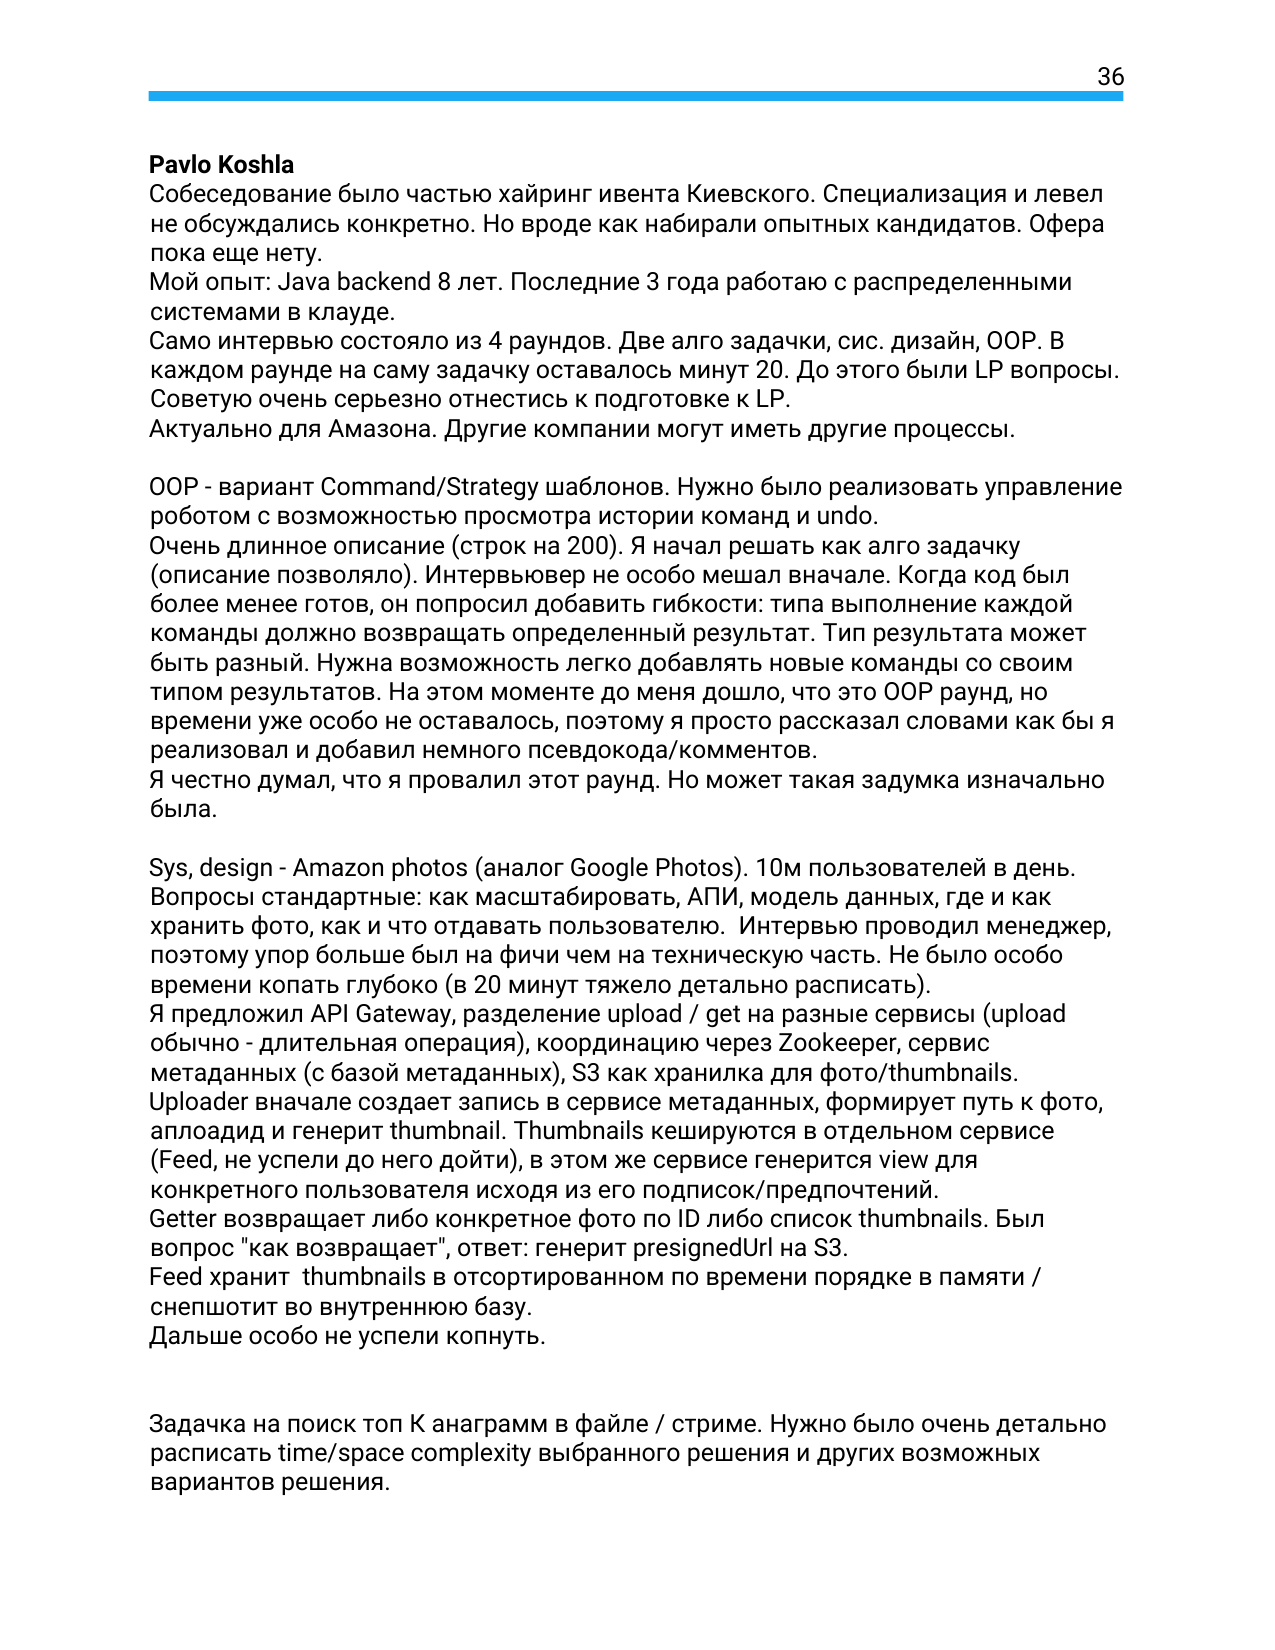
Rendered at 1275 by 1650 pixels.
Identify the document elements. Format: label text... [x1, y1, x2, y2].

text OOP - вариант Command/Strategy шаблонов. Нужно было реализовать управление роботом с возможностью просмотра истории команд и undo. [148, 472, 1125, 531]
text Uploader вначале создает запись в сервисе метаданных, формирует путь к фото, аплоадид и генерит thumbnail. Thumbnails кешируются в отдельном сервисе (Feed, не успели до него дойти), в этом же сервисе генерится view для конкретного пользователя исходя из его подписок/предпочтений. [148, 1087, 1125, 1204]
picture [148, 91, 1124, 101]
text Getter возвращает либо конкретное фото по ID либо список thumbnails. Был вопрос "как возвращает", ответ: генерит presignedUrl на S3. [148, 1204, 1125, 1263]
text Мой опыт: Java backend 8 лет. Последние 3 года работаю с распределенными системами в клауде. [148, 267, 1125, 326]
text Собеседование было частью хайринг ивента Киевского. Специализация и левел не обсуждались конкретно. Но вроде как набирали опытных кандидатов. Офера пока еще нету. [148, 179, 1125, 267]
text Задачка на поиск топ К анаграмм в файле / стриме. Нужно было очень детально расписать time/space complexity выбранного решения и других возможных вариантов решения. [148, 1409, 1125, 1497]
text Очень длинное описание (строк на 200). Я начал решать как алго задачку (описание позволяло). Интервьювер не особо мешал вначале. Когда код был более менее готов, он попросил добавить гибкости: типа выполнение каждой команды должно возвращать определенный результат. Тип результата может быть разный. Нужна возможность легко добавлять новые команды со своим типом результатов. На этом моменте до меня дошло, что это OOP раунд, но времени уже особо не оставалось, поэтому я просто рассказал словами как бы я реализовал и добавил немного псевдокода/комментов. [148, 531, 1125, 765]
text Pavlo Koshla [148, 150, 1125, 179]
text Само интервью состояло из 4 раундов. Две алго задачки, сис. дизайн, OOP. В каждом раунде на саму задачку оставалось минут 20. До этого были LP вопросы. Советую очень серьезно отнестись к подготовке к LP. [148, 326, 1125, 414]
text Feed хранит thumbnails в отсортированном по времени порядке в памяти / снепшотит во внутреннюю базу. [148, 1263, 1125, 1321]
text Я честно думал, что я провалил этот раунд. Но может такая задумка изначально была. [148, 765, 1125, 823]
text Дальше особо не успели копнуть. [148, 1321, 1125, 1350]
text Я предложил API Gateway, разделение upload / get на разные сервисы (upload обычно - длительная операция), координацию через Zookeeper, сервис метаданных (с базой метаданных), S3 как хранилка для фото/thumbnails. [148, 999, 1125, 1087]
text Актуально для Амазона. Другие компании могут иметь другие процессы. [148, 414, 1125, 443]
text Sys, design - Amazon photos (аналог Google Photos). 10м пользователей в день. Вопросы стандартные: как масштабировать, АПИ, модель данных, где и как хранить фото, как и что отдавать пользователю. Интервью проводил менеджер, поэтому упор больше был на фичи чем на техническую часть. Не было особо времени копать глубоко (в 20 минут тяжело детально расписать). [148, 853, 1125, 999]
